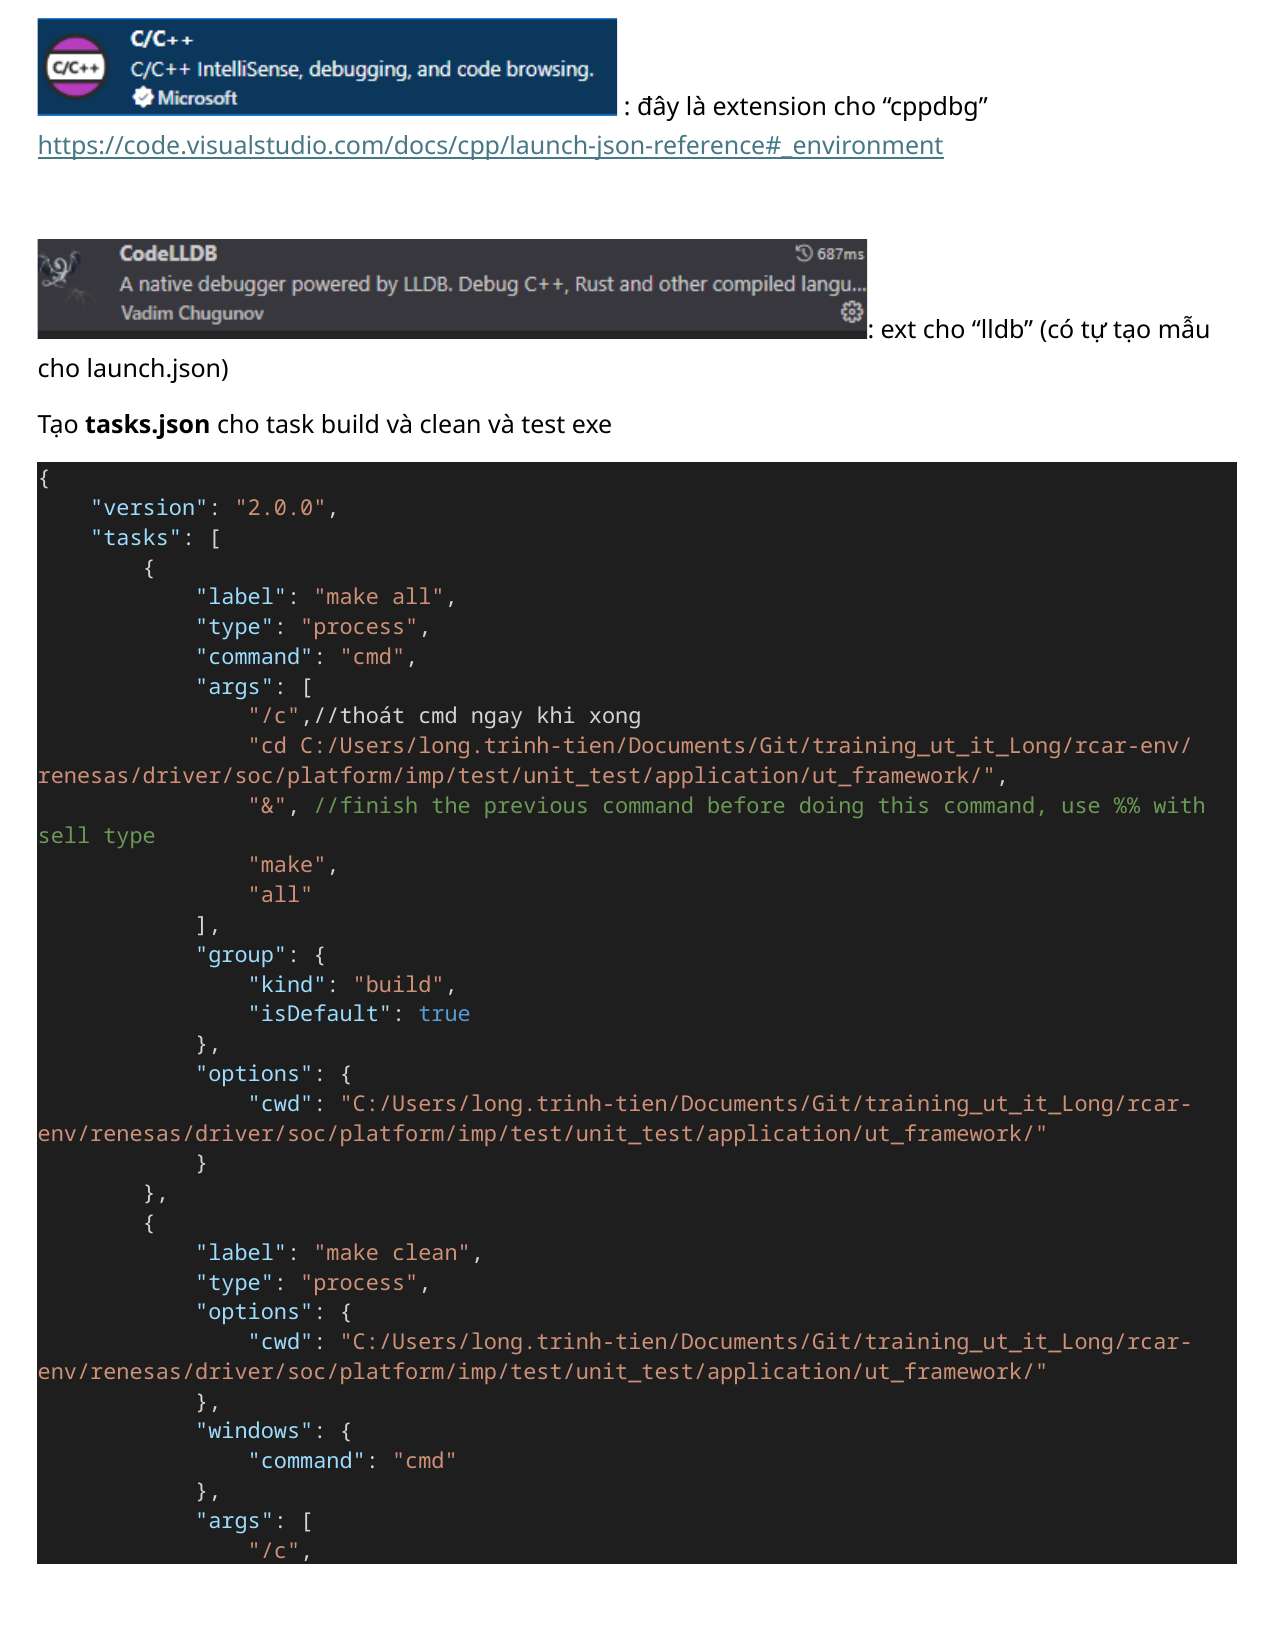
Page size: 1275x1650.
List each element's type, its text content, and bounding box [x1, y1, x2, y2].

text }, [37, 1386, 1237, 1416]
text "cwd": "C:/Users/long.trinh-tien/Documents/Git/training_ut_it_Long/rcar-env/renesas/driver/soc/platform/imp/test/unit_test/application/ut_framework/" [37, 1326, 1237, 1386]
text { [37, 1207, 1237, 1237]
text "cd C:/Users/long.trinh-tien/Documents/Git/training_ut_it_Long/rcar-env/renesas/driver/soc/platform/imp/test/unit_test/application/ut_framework/", [37, 730, 1237, 790]
text "args": [ [37, 1505, 1237, 1535]
text "command": "cmd" [37, 1445, 1237, 1475]
text "all" [37, 879, 1237, 909]
text } [37, 1147, 1237, 1177]
text }, [37, 1475, 1237, 1505]
text "make", [37, 849, 1237, 879]
text "label": "make all", [37, 581, 1237, 611]
text "isDefault": true [37, 998, 1237, 1028]
text "windows": { [37, 1416, 1237, 1445]
text }, [37, 1177, 1237, 1207]
text "type": "process", [37, 1267, 1237, 1296]
text "/c",//thoát cmd ngay khi xong [37, 701, 1237, 730]
text "&", //finish the previous command before doing this command, use %% with sell type [37, 790, 1237, 849]
picture [37, 18, 618, 116]
text "label": "make clean", [37, 1237, 1237, 1267]
text "command": "cmd", [37, 641, 1237, 671]
text "group": { [37, 939, 1237, 969]
text "cwd": "C:/Users/long.trinh-tien/Documents/Git/training_ut_it_Long/rcar-env/renesas/driver/soc/platform/imp/test/unit_test/application/ut_framework/" [37, 1088, 1237, 1147]
text ], [37, 909, 1237, 939]
text "args": [ [37, 671, 1237, 701]
text Tạo tasks.json cho task build và clean và test exe [37, 406, 1237, 440]
text "tasks": [ [37, 522, 1237, 552]
text "options": { [37, 1296, 1237, 1326]
text }, [37, 1028, 1237, 1058]
text "kind": "build", [37, 969, 1237, 998]
text "/c", [37, 1535, 1237, 1564]
picture [37, 239, 868, 339]
text { [37, 462, 1237, 492]
text "type": "process", [37, 611, 1237, 641]
text "options": { [37, 1058, 1237, 1088]
text { [37, 552, 1237, 581]
text "version": "2.0.0", [37, 492, 1237, 522]
